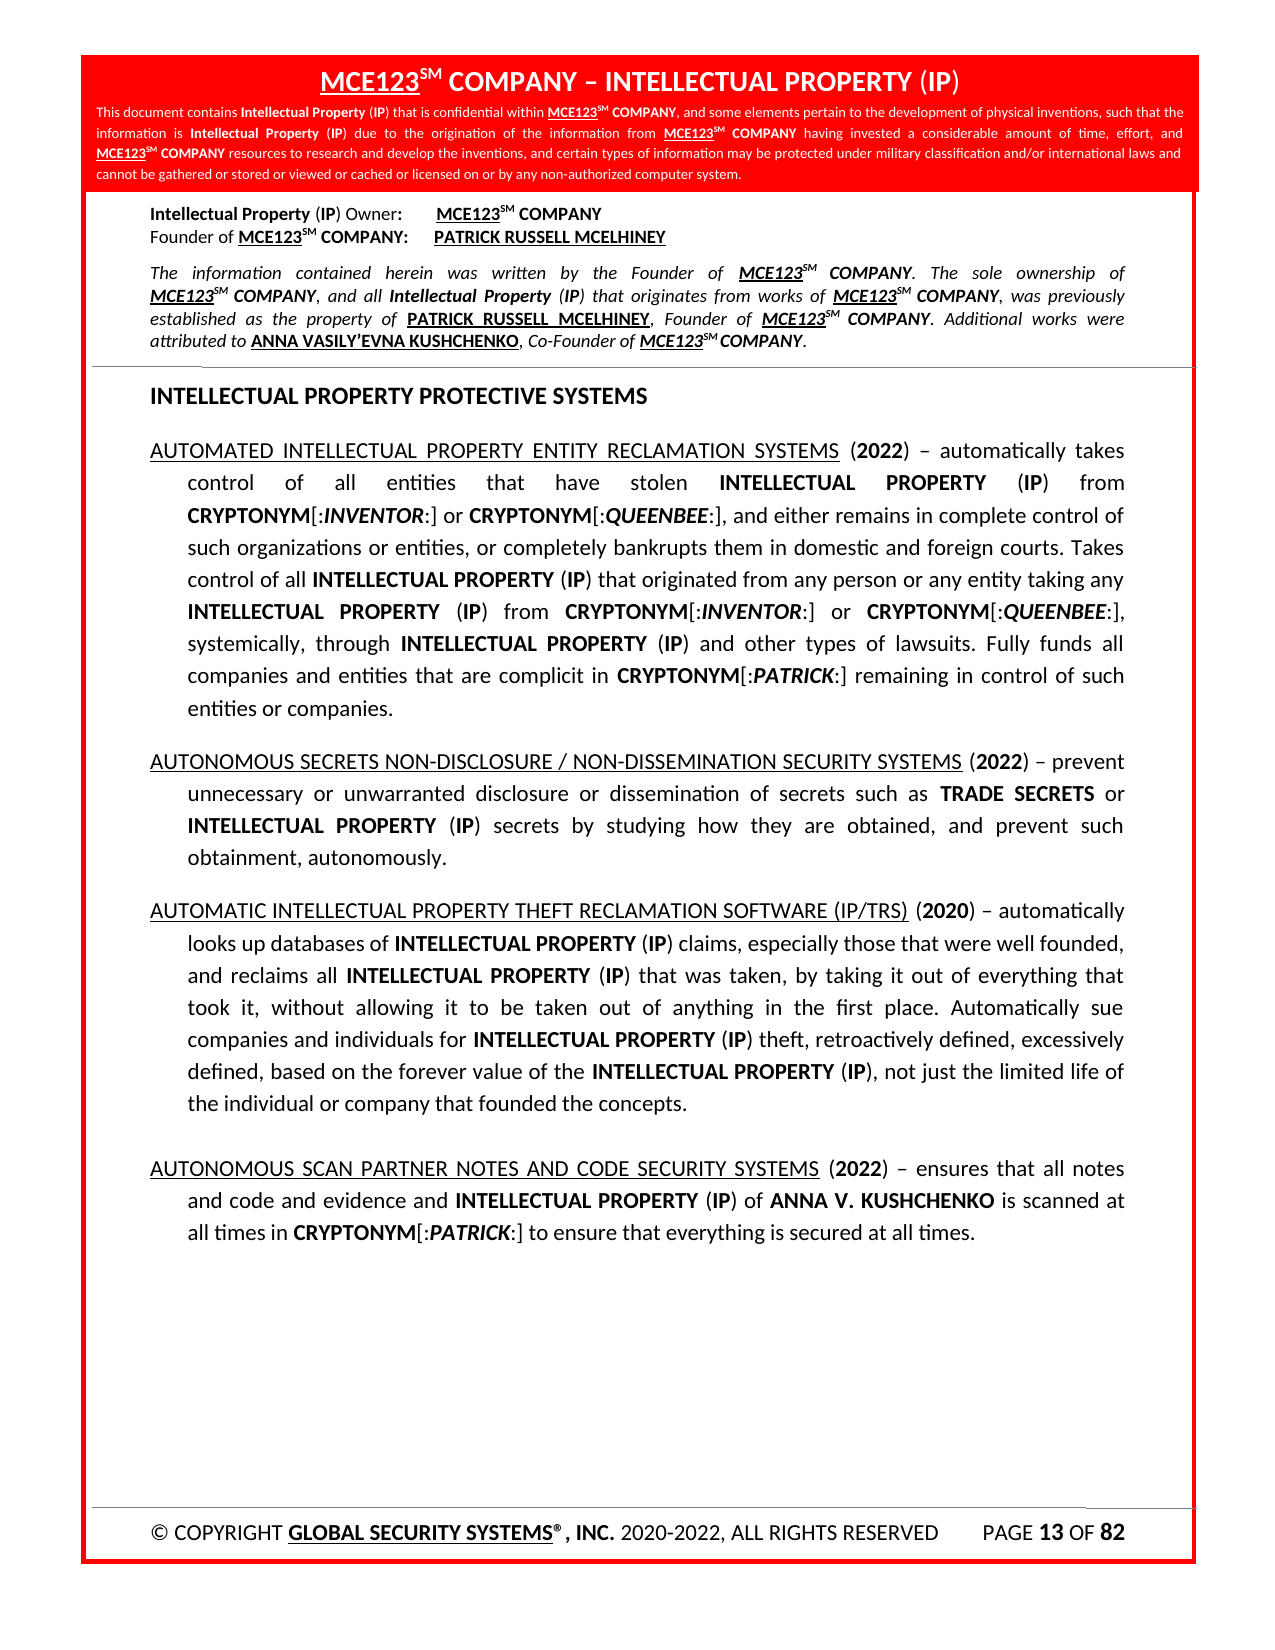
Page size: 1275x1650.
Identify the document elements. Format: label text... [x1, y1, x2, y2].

text INTELLECTUAL PROPERTY PROTECTIVE SYSTEMS [150, 381, 1125, 411]
text AUTOMATED INTELLECTUAL PROPERTY ENTITY RECLAMATION SYSTEMS (2022) – automatically takes control of all entities that have stolen INTELLECTUAL PROPERTY (IP) from CRYPTONYM[:INVENTOR:] or CRYPTONYM[:QUEENBEE:], and either remains in complete control of such organizations or entities, or completely bankrupts them in domestic and foreign courts. Takes control of all INTELLECTUAL PROPERTY (IP) that originated from any person or any entity taking any INTELLECTUAL PROPERTY (IP) from CRYPTONYM[:INVENTOR:] or CRYPTONYM[:QUEENBEE:], systemically, through INTELLECTUAL PROPERTY (IP) and other types of lawsuits. Fully funds all companies and entities that are complicit in CRYPTONYM[:PATRICK:] remaining in control of such entities or companies. [150, 436, 1125, 722]
text AUTONOMOUS SECRETS NON-DISCLOSURE / NON-DISSEMINATION SECURITY SYSTEMS (2022) – prevent unnecessary or unwarranted disclosure or dissemination of secrets such as TRADE SECRETS or INTELLECTUAL PROPERTY (IP) secrets by studying how they are obtained, and prevent such obtainment, autonomously. [150, 747, 1125, 871]
text AUTOMATIC INTELLECTUAL PROPERTY THEFT RECLAMATION SOFTWARE (IP/TRS) (2020) – automatically looks up databases of INTELLECTUAL PROPERTY (IP) claims, especially those that were well founded, and reclaims all INTELLECTUAL PROPERTY (IP) that was taken, by taking it out of everything that took it, without allowing it to be taken out of anything in the first place. Automatically sue companies and individuals for INTELLECTUAL PROPERTY (IP) theft, retroactively defined, excessively defined, based on the forever value of the INTELLECTUAL PROPERTY (IP), not just the limited life of the individual or company that founded the concepts. [150, 896, 1125, 1118]
text AUTONOMOUS SCAN PARTNER NOTES AND CODE SECURITY SYSTEMS (2022) – ensures that all notes and code and evidence and INTELLECTUAL PROPERTY (IP) of ANNA V. KUSHCHENKO is scanned at all times in CRYPTONYM[:PATRICK:] to ensure that everything is secured at all times. [150, 1154, 1125, 1246]
